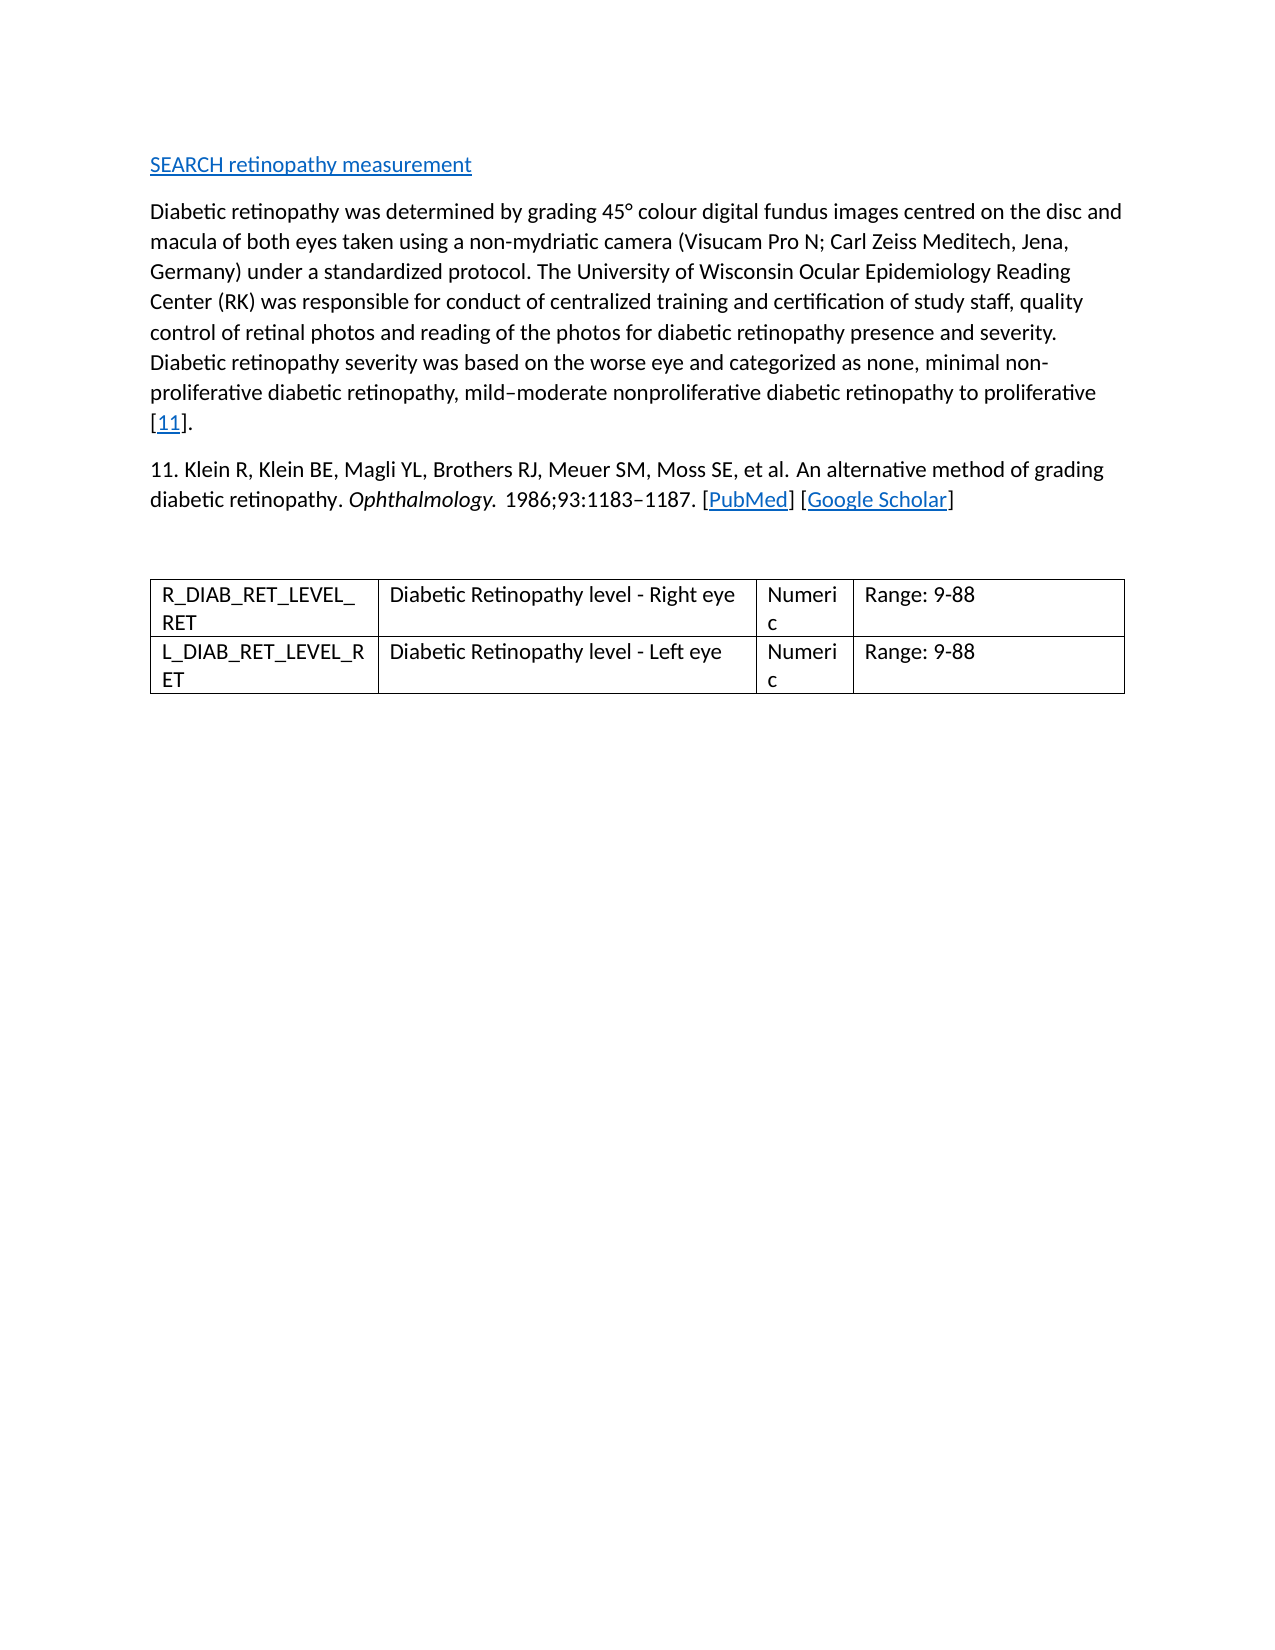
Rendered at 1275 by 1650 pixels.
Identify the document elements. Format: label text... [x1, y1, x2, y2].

table_cell Numeric [757, 637, 853, 693]
text SEARCH retinopathy measurement [150, 150, 1125, 178]
table_cell Diabetic Retinopathy level - Left eye [379, 637, 756, 693]
text 11. Klein R, Klein BE, Magli YL, Brothers RJ, Meuer SM, Moss SE, et al. An alternative method of grading diabetic retinopathy. Ophthalmology. 1986;93:1183–1187. [PubMed] [Google Scholar] [150, 455, 1125, 513]
table_header R_DIAB_RET_LEVEL_RET [151, 580, 378, 636]
text Diabetic retinopathy was determined by grading 45° colour digital fundus images centred on the disc and macula of both eyes taken using a non-mydriatic camera (Visucam Pro N; Carl Zeiss Meditech, Jena, Germany) under a standardized protocol. The University of Wisconsin Ocular Epidemiology Reading Center (RK) was responsible for conduct of centralized training and certification of study staff, quality control of retinal photos and reading of the photos for diabetic retinopathy presence and severity. Diabetic retinopathy severity was based on the worse eye and categorized as none, minimal non-proliferative diabetic retinopathy, mild–moderate nonproliferative diabetic retinopathy to proliferative [11]. [150, 197, 1125, 436]
table_header Range: 9-88 [854, 580, 1124, 636]
table_header Diabetic Retinopathy level - Right eye [379, 580, 756, 636]
table_header Numeric [757, 580, 853, 636]
table_cell L_DIAB_RET_LEVEL_RET [151, 637, 378, 693]
table_cell Range: 9-88 [854, 637, 1124, 693]
